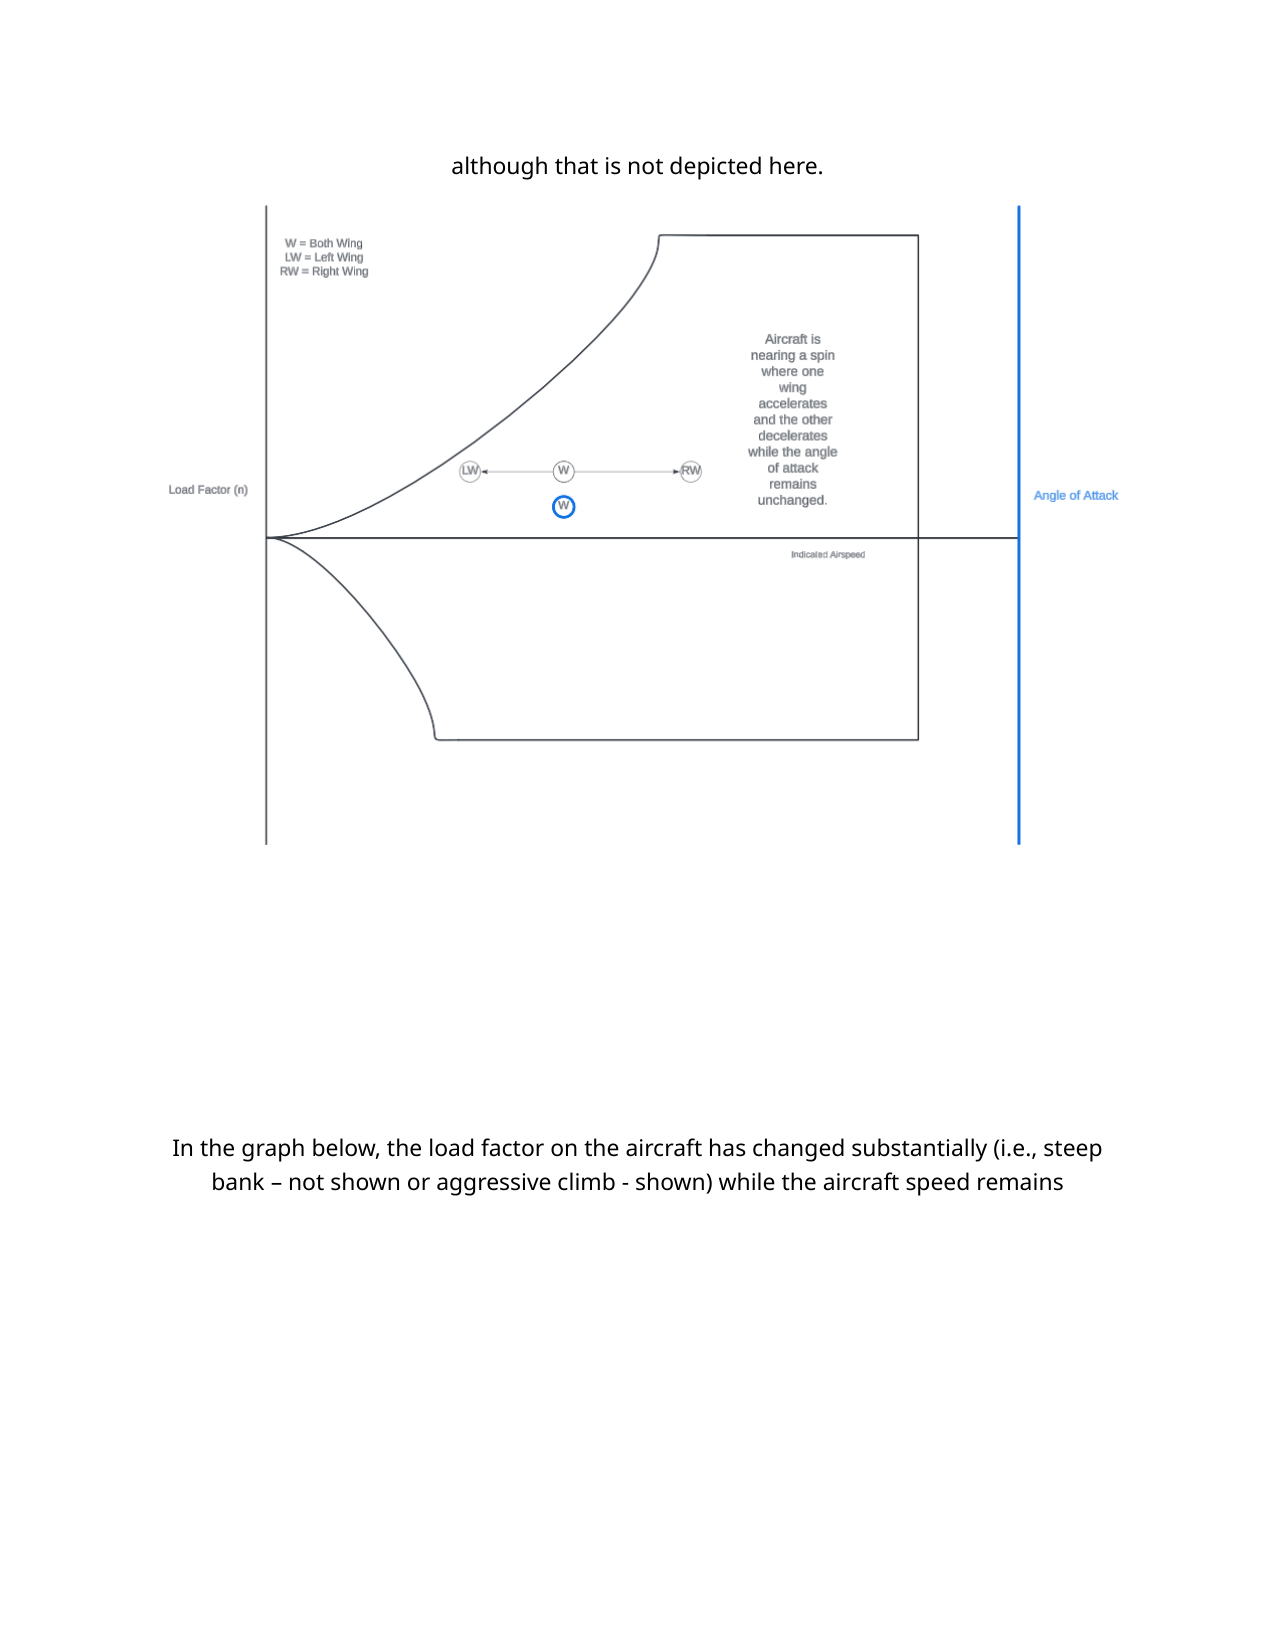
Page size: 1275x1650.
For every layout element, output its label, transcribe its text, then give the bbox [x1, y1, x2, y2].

text The graph below shows a situation in which the load factor has not changed, however, following acceleration of the right wing and deceleration of the left wing, the aircraft is approaching a state where one wing is much faster than the other leading to spin. The speed difference at which a spin occurs will also be influenced by the angle of attack although that is not depicted here. [150, 150, 1125, 183]
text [150, 1132, 1125, 1197]
picture [150, 183, 1125, 861]
